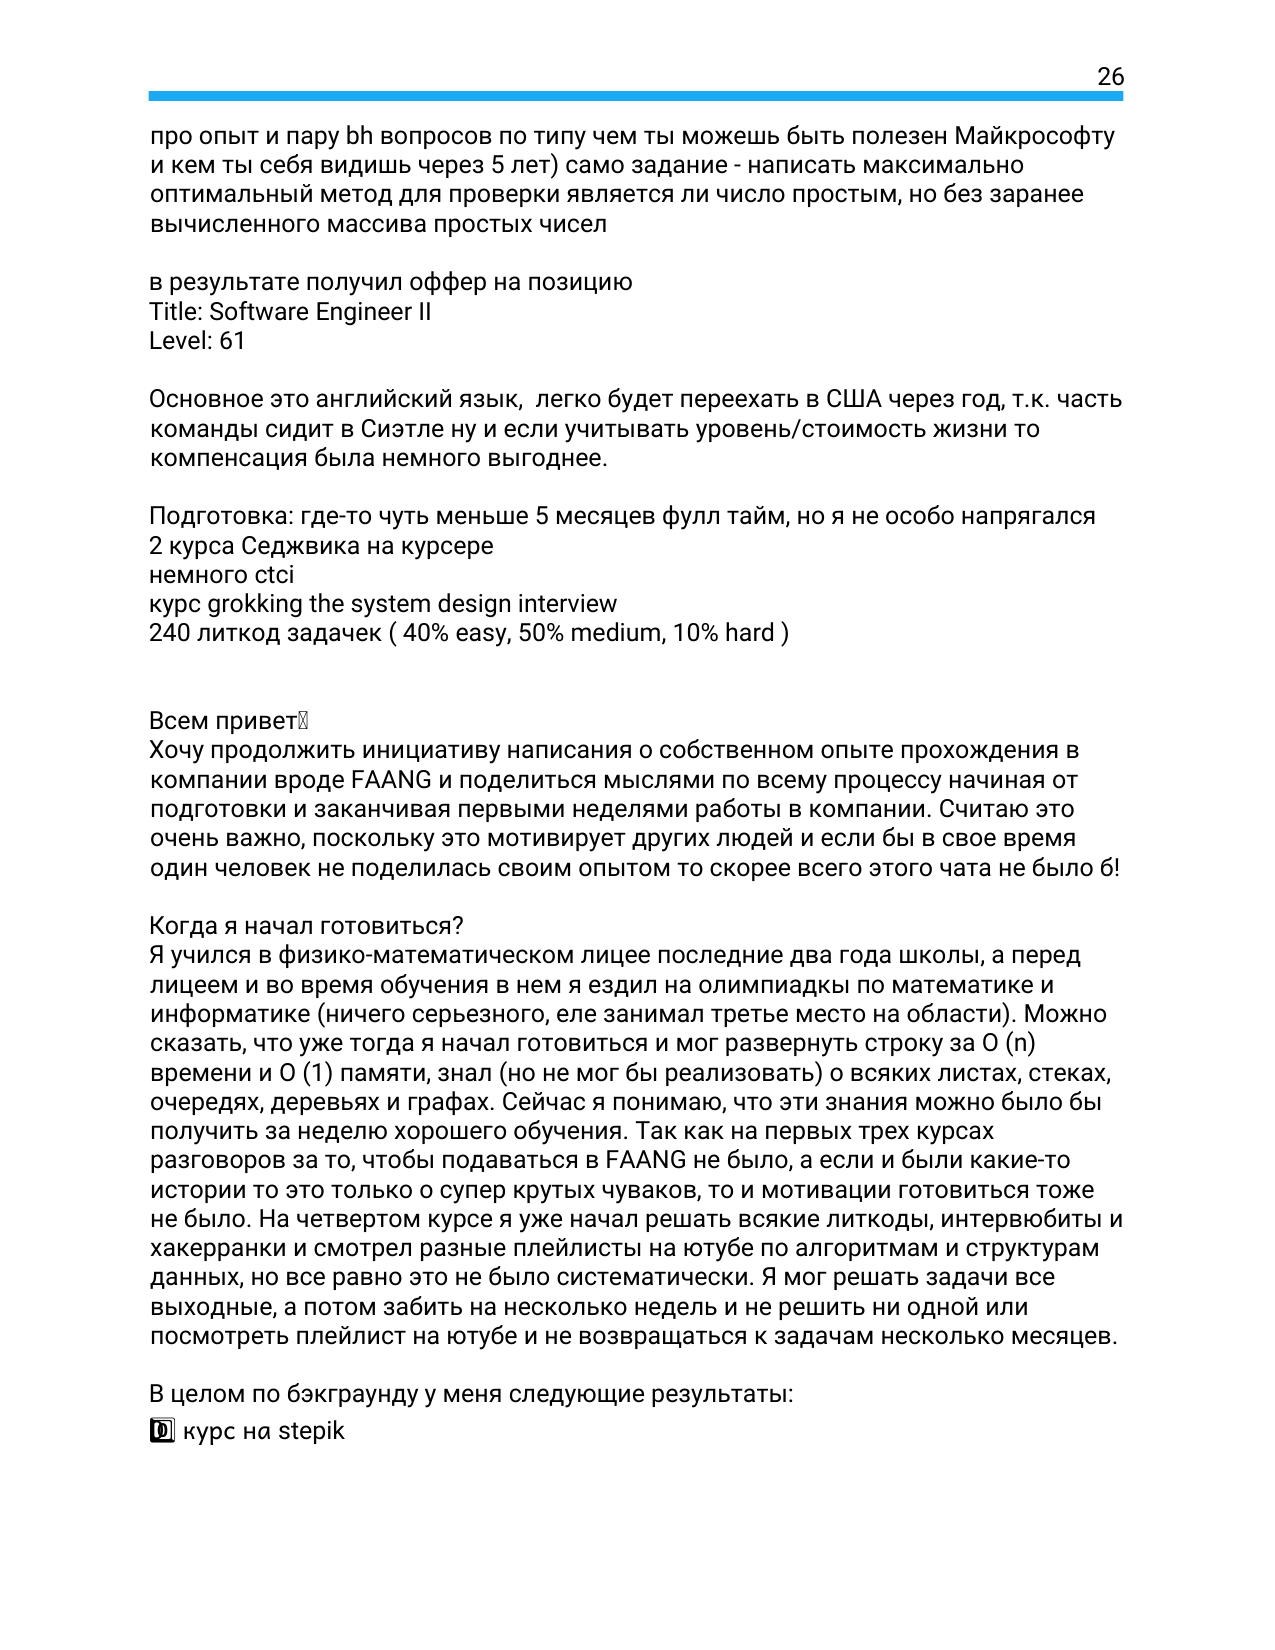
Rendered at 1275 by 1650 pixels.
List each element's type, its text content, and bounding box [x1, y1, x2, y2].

text Я учился в физико-математическом лицее последние два года школы, а перед лицеем и во время обучения в нем я ездил на олимпиадкы по математике и информатике (ничего серьезного, еле занимал третье место на области). Можно сказать, что уже тогда я начал готовиться и мог развернуть строку за О (n) времени и О (1) памяти, знал (но не мог бы реализовать) о всяких листах, стеках, очередях, деревьях и графах. Сейчас я понимаю, что эти знания можно было бы получить за неделю хорошего обучения. Так как на первых трех курсах разговоров за то, чтобы подаваться в FAANG не было, а если и были какие-то истории то это только о супер крутых чуваков, то и мотивации готовиться тоже не было. На четвертом курсе я уже начал решать всякие литкоды, интервюбиты и хакерранки и смотрел разные плейлисты на ютубе по алгоритмам и структурам данных, но все равно это не было систематически. Я мог решать задачи все выходные, а потом забить на несколько недель и не решить ни одной или посмотреть плейлист на ютубе и не возвращаться к задачам несколько месяцев. [148, 941, 1125, 1350]
text Хочу продолжить инициативу написания о собственном опыте прохождения в компании вроде FAANG и поделиться мыслями по всему процессу начиная от подготовки и заканчивая первыми неделями работы в компании. Считаю это очень важно, поскольку это мотивирует других людей и если бы в свое время один человек не поделилась своим опытом то скорее всего этого чата не было б! [148, 736, 1125, 882]
text курс grokking the system design interview [148, 589, 1125, 619]
text Всем привет👋 [148, 706, 1125, 736]
text Title: Software Engineer II [148, 297, 1125, 326]
text Когда я начал готовиться? [148, 911, 1125, 941]
text 0️⃣ курс на stepik [148, 1409, 1125, 1449]
text в результате получил оффер на позицию [148, 267, 1125, 297]
text немного ctci [148, 560, 1125, 589]
text 2 курса Седжвика на курсере [148, 531, 1125, 560]
text Level: 61 [148, 326, 1125, 355]
text Основное это английский язык, легко будет переехать в США через год, т.к. часть команды сидит в Сиэтле ну и если учитывать уровень/стоимость жизни то компенсация была немного выгоднее. [148, 384, 1125, 472]
picture [148, 91, 1124, 101]
text В целом по бэкграунду у меня следующие результаты: [148, 1380, 1125, 1409]
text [148, 121, 1125, 238]
text 240 литкод задачек ( 40% easy, 50% medium, 10% hard ) [148, 619, 1125, 648]
text Подготовка: где-то чуть меньше 5 месяцев фулл тайм, но я не особо напрягался [148, 502, 1125, 531]
